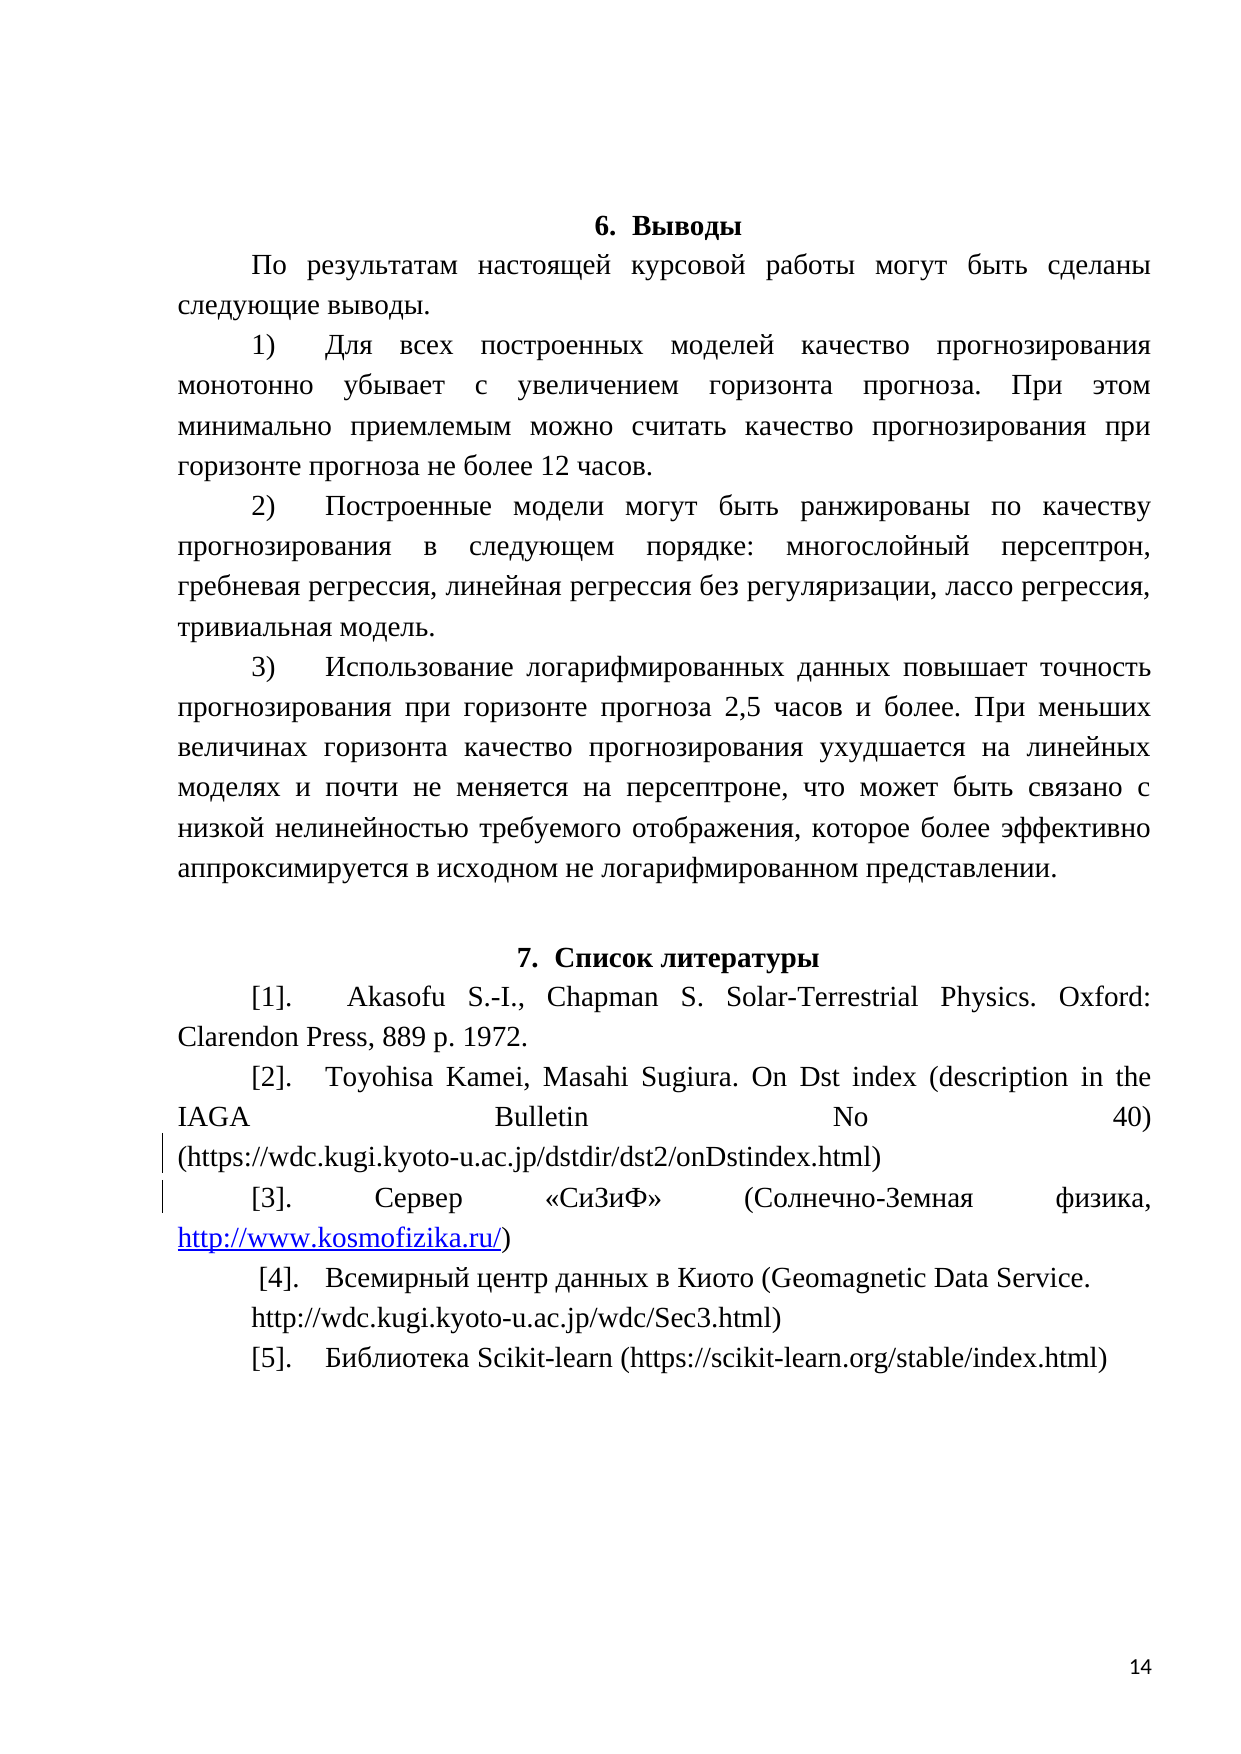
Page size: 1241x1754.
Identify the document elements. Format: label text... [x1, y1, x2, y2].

text [2]. Toyohisa Kamei, Masahi Sugiura. On Dst index (description in the IAGA Bulletin No 40) (https://wdc.kugi.kyoto-u.ac.jp/dstdir/dst2/onDstindex.html) [177, 1059, 1152, 1173]
text [3]. Сервер «СиЗиФ» (Солнечно-Земная физика, http://www.kosmofizika.ru/) [177, 1180, 1152, 1253]
text http://wdc.kugi.kyoto-u.ac.jp/wdc/Sec3.html) [177, 1300, 1152, 1334]
text 3) Использование логарифмированных данных повышает точность прогнозирования при горизонте прогноза 2,5 часов и более. При меньших величинах горизонта качество прогнозирования ухудшается на линейных моделях и почти не меняется на персептроне, что может быть связано с низкой нелинейностью требуемого отображения, которое более эффективно аппроксимируется в исходном не логарифмированном представлении. [177, 649, 1152, 883]
text 2) Построенные модели могут быть ранжированы по качеству прогнозирования в следующем порядке: многослойный персептрон, гребневая регрессия, линейная регрессия без регуляризации, лассо регрессия, тривиальная модель. [177, 488, 1152, 642]
list Список литературы [184, 940, 1152, 974]
text [4]. Всемирный центр данных в Киото (Geomagnetic Data Service. [177, 1260, 1152, 1294]
text [1]. Akasofu S.-I., Chapman S. Solar-Terrestrial Physics. Oxford: Clarendon Press, 889 p. 1972. [177, 979, 1152, 1052]
text По результатам настоящей курсовой работы могут быть сделаны следующие выводы. [177, 247, 1152, 321]
text 1) Для всех построенных моделей качество прогнозирования монотонно убывает с увеличением горизонта прогноза. При этом минимально приемлемым можно считать качество прогнозирования при горизонте прогноза не более 12 часов. [177, 327, 1152, 481]
list Выводы [184, 208, 1152, 242]
text [5]. Библиотека Scikit-learn (https://scikit-learn.org/stable/index.html) [177, 1341, 1152, 1374]
